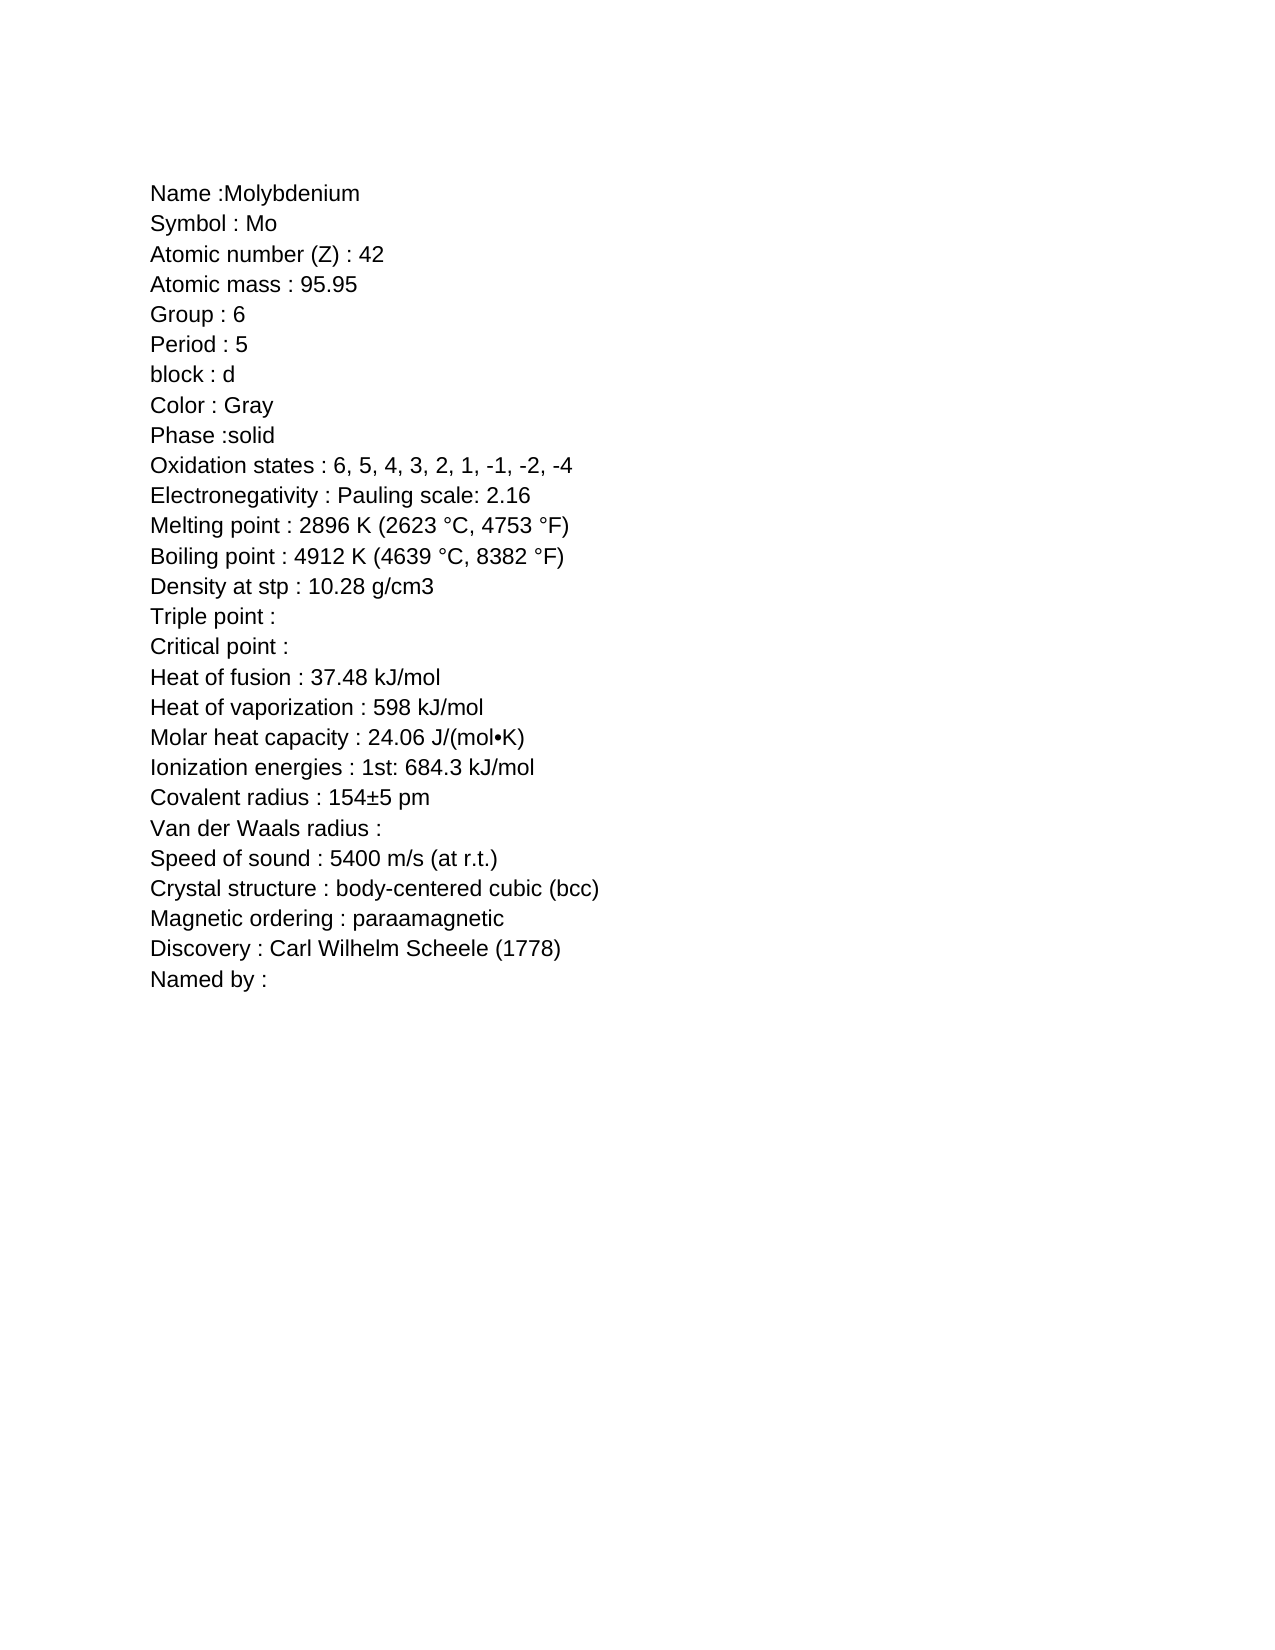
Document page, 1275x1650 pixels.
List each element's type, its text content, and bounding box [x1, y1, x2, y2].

text Ionization energies : 1st: 684.3 kJ/mol [150, 754, 1125, 781]
text Color : Gray [150, 392, 1125, 418]
text Atomic mass : 95.95 [150, 271, 1125, 297]
text Crystal structure : body-centered cubic (bcc) [150, 875, 1125, 901]
text Heat of vaporization : 598 kJ/mol [150, 694, 1125, 720]
text Van der Waals radius : [150, 814, 1125, 841]
text Oxidation states : 6, 5, 4, 3, 2, 1, -1, -2, -4 [150, 452, 1125, 478]
text Period : 5 [150, 331, 1125, 358]
text Group : 6 [150, 301, 1125, 327]
text Electronegativity : Pauling scale: 2.16 [150, 482, 1125, 509]
text Covalent radius : 154±5 pm [150, 784, 1125, 811]
text Molar heat capacity : 24.06 J/(mol•K) [150, 724, 1125, 750]
text block : d [150, 361, 1125, 388]
text Melting point : 2896 K (2623 °C, 4753 °F) [150, 512, 1125, 539]
text Speed of sound : 5400 m/s (at r.t.) [150, 845, 1125, 871]
text Name :Molybdenium [150, 180, 1125, 207]
text Triple point : [150, 603, 1125, 629]
text Heat of fusion : 37.48 kJ/mol [150, 663, 1125, 690]
text Critical point : [150, 633, 1125, 660]
text Phase :solid [150, 422, 1125, 448]
text Atomic number (Z) : 42 [150, 241, 1125, 267]
text Discovery : Carl Wilhelm Scheele (1778) [150, 935, 1125, 962]
text Magnetic ordering : paraamagnetic [150, 905, 1125, 932]
text Symbol : Mo [150, 210, 1125, 237]
text Density at stp : 10.28 g/cm3 [150, 573, 1125, 599]
text Boiling point : 4912 K (4639 °C, 8382 °F) [150, 543, 1125, 569]
text Named by : [150, 966, 1125, 992]
